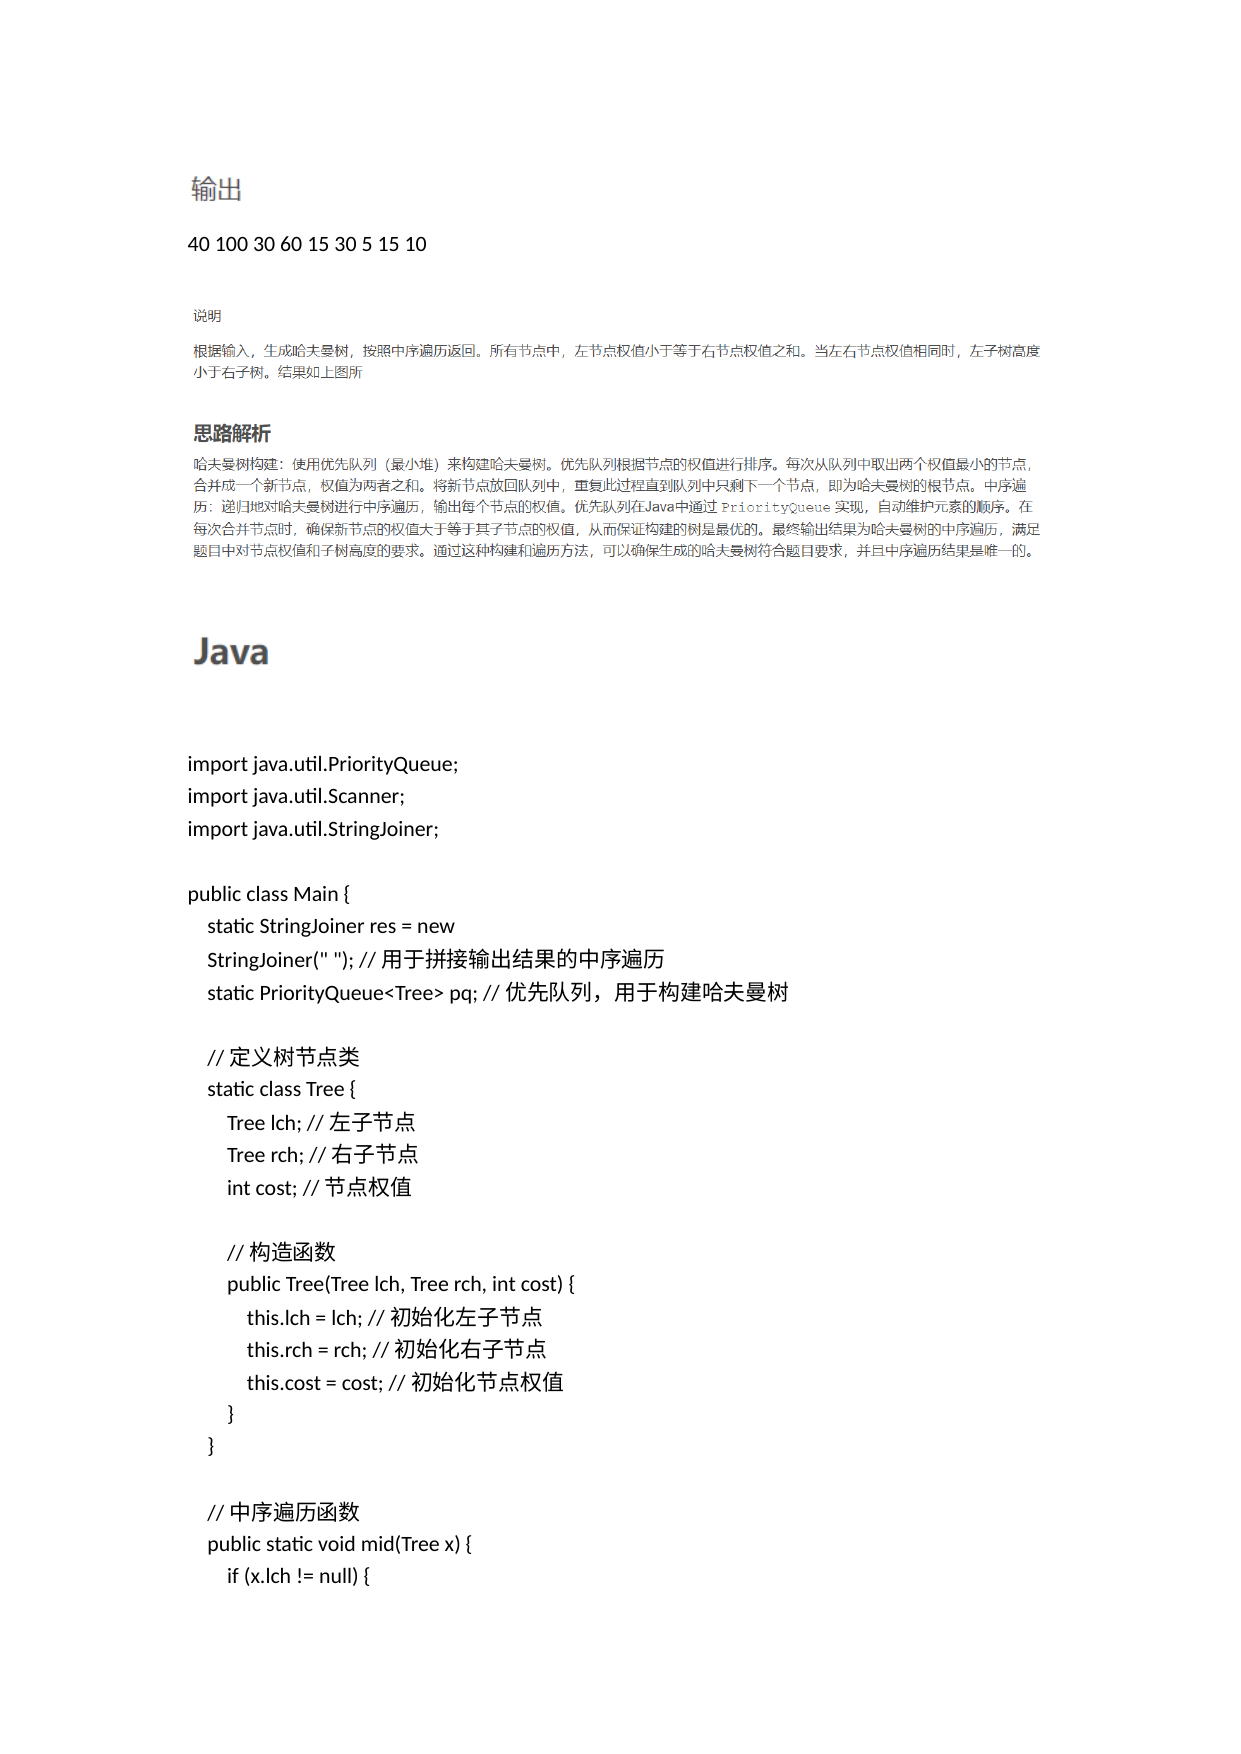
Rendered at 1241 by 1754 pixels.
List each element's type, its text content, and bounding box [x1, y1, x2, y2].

text 40 100 30 60 15 30 5 15 10 [187, 227, 1053, 259]
text this.rch = rch; // 初始化右子节点 [187, 1332, 1053, 1364]
text StringJoiner(" "); // 用于拼接输出结果的中序遍历 [187, 942, 1053, 974]
text if (x.lch != null) { [187, 1559, 1053, 1592]
text import java.util.StringJoiner; [187, 812, 1053, 844]
text // 中序遍历函数 [187, 1494, 1053, 1527]
text import java.util.Scanner; [187, 779, 1053, 812]
text static StringJoiner res = new [187, 909, 1053, 942]
text static class Tree { [187, 1072, 1053, 1104]
text Tree rch; // 右子节点 [187, 1137, 1053, 1169]
text this.lch = lch; // 初始化左子节点 [187, 1299, 1053, 1332]
picture [187, 292, 1053, 577]
picture [187, 617, 300, 686]
text } [187, 1429, 1053, 1462]
text import java.util.PriorityQueue; [187, 747, 1053, 779]
text } [187, 1397, 1053, 1429]
text this.cost = cost; // 初始化节点权值 [187, 1364, 1053, 1397]
text int cost; // 节点权值 [187, 1169, 1053, 1202]
text Tree lch; // 左子节点 [187, 1104, 1053, 1137]
text public static void mid(Tree x) { [187, 1527, 1053, 1559]
picture [187, 162, 255, 214]
text // 定义树节点类 [187, 1039, 1053, 1072]
text // 构造函数 [187, 1234, 1053, 1267]
text public Tree(Tree lch, Tree rch, int cost) { [187, 1267, 1053, 1299]
text static PriorityQueue<Tree> pq; // 优先队列，用于构建哈夫曼树 [187, 974, 1053, 1007]
text public class Main { [187, 877, 1053, 909]
